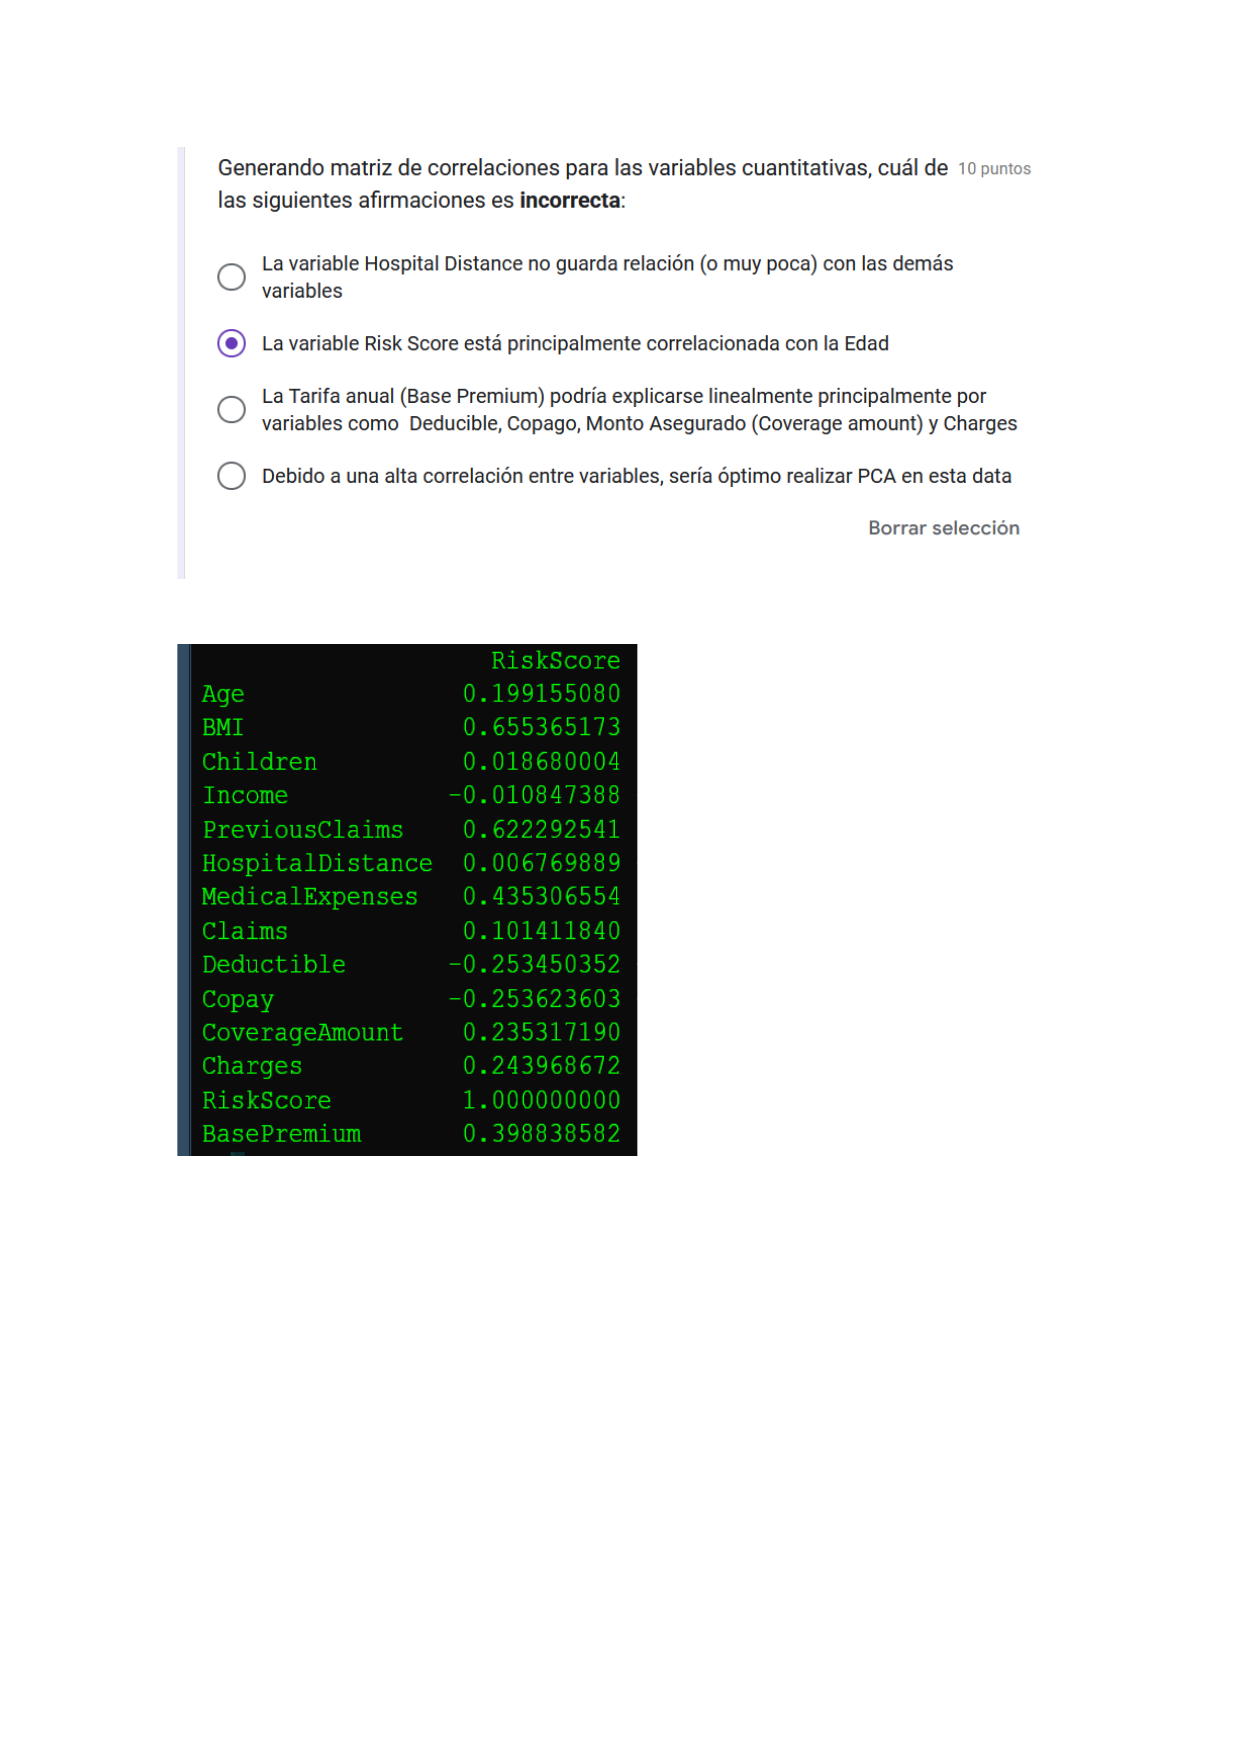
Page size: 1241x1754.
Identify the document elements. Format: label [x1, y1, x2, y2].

picture [177, 147, 1063, 579]
picture [177, 644, 638, 1156]
